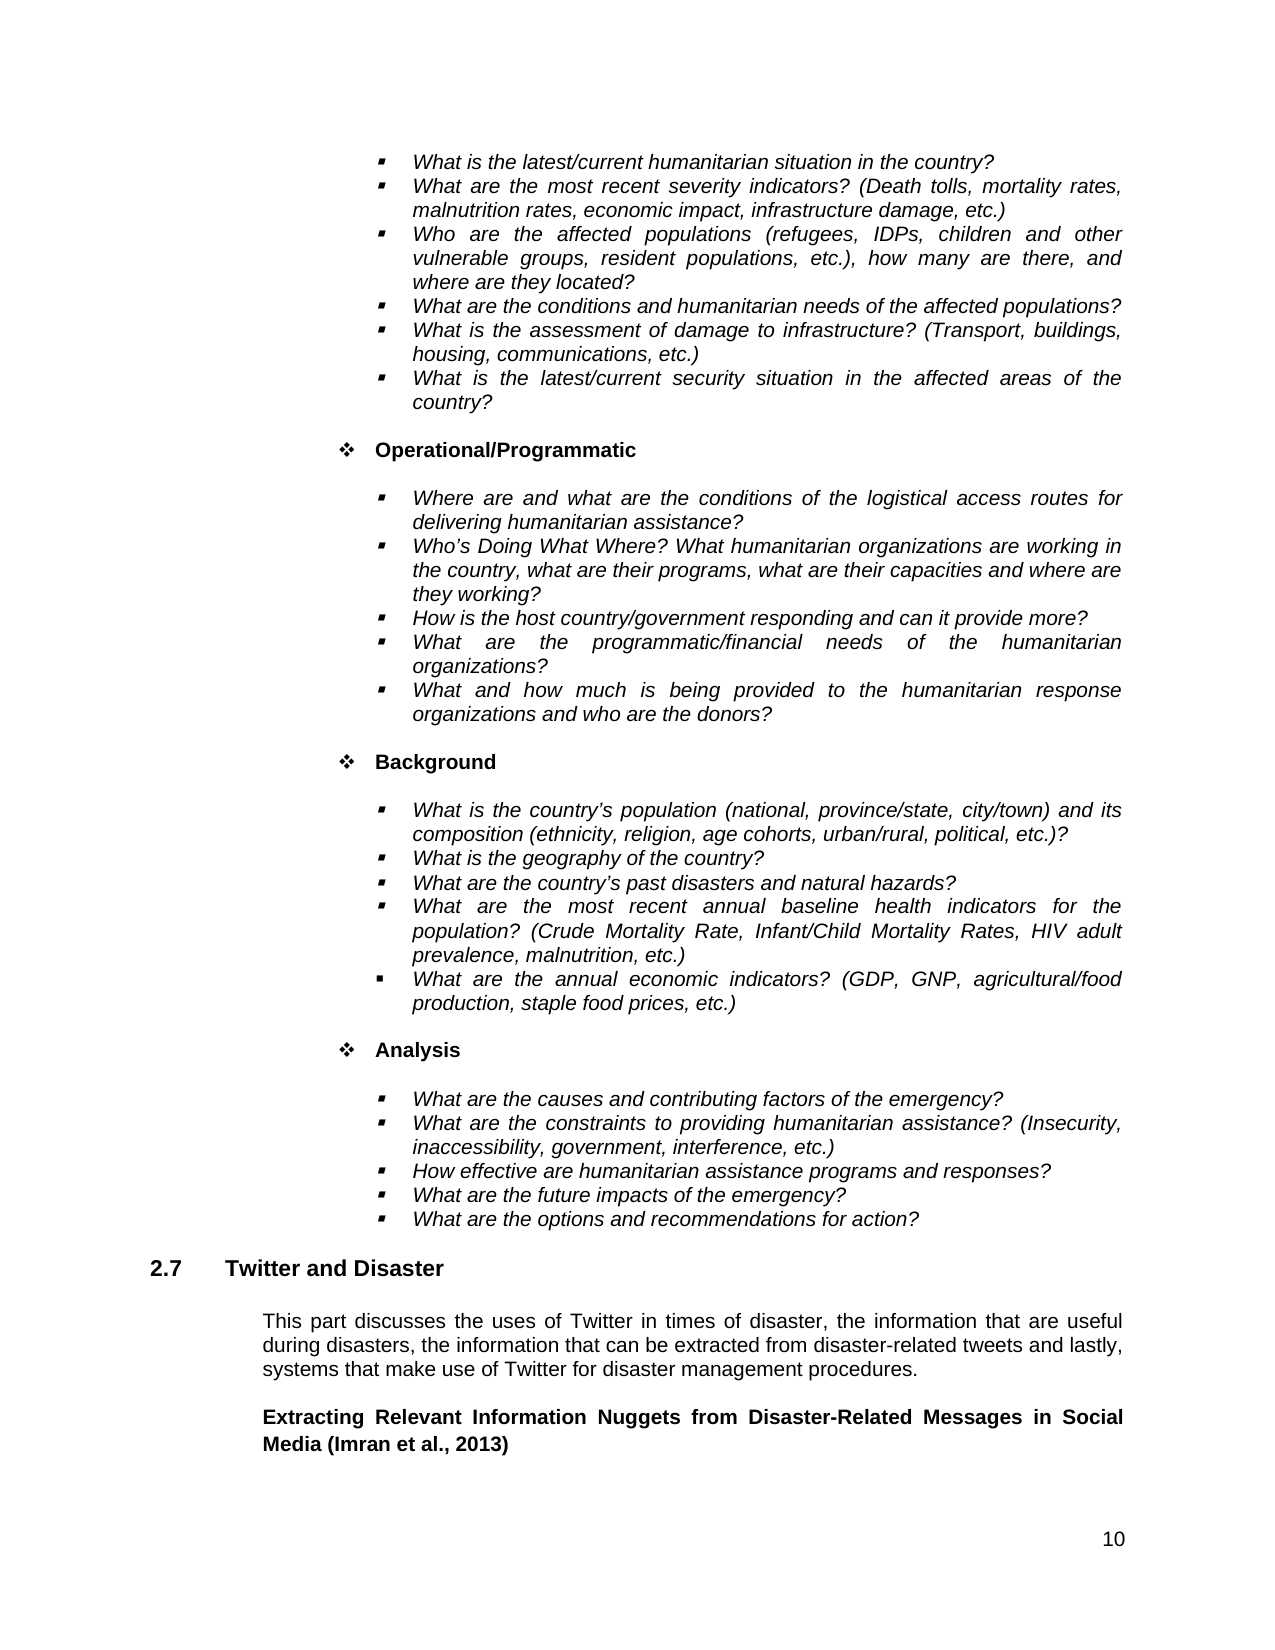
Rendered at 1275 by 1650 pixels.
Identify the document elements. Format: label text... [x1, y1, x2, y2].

subtitle Twitter and Disaster [150, 1254, 1125, 1281]
subtitle Extracting Relevant Information Nuggets from Disaster-Related Messages in Social Media (Imran et al., 2013) [262, 1404, 1125, 1456]
text This part discusses the uses Twitter in times of disasterthe information . [262, 1309, 1125, 1381]
